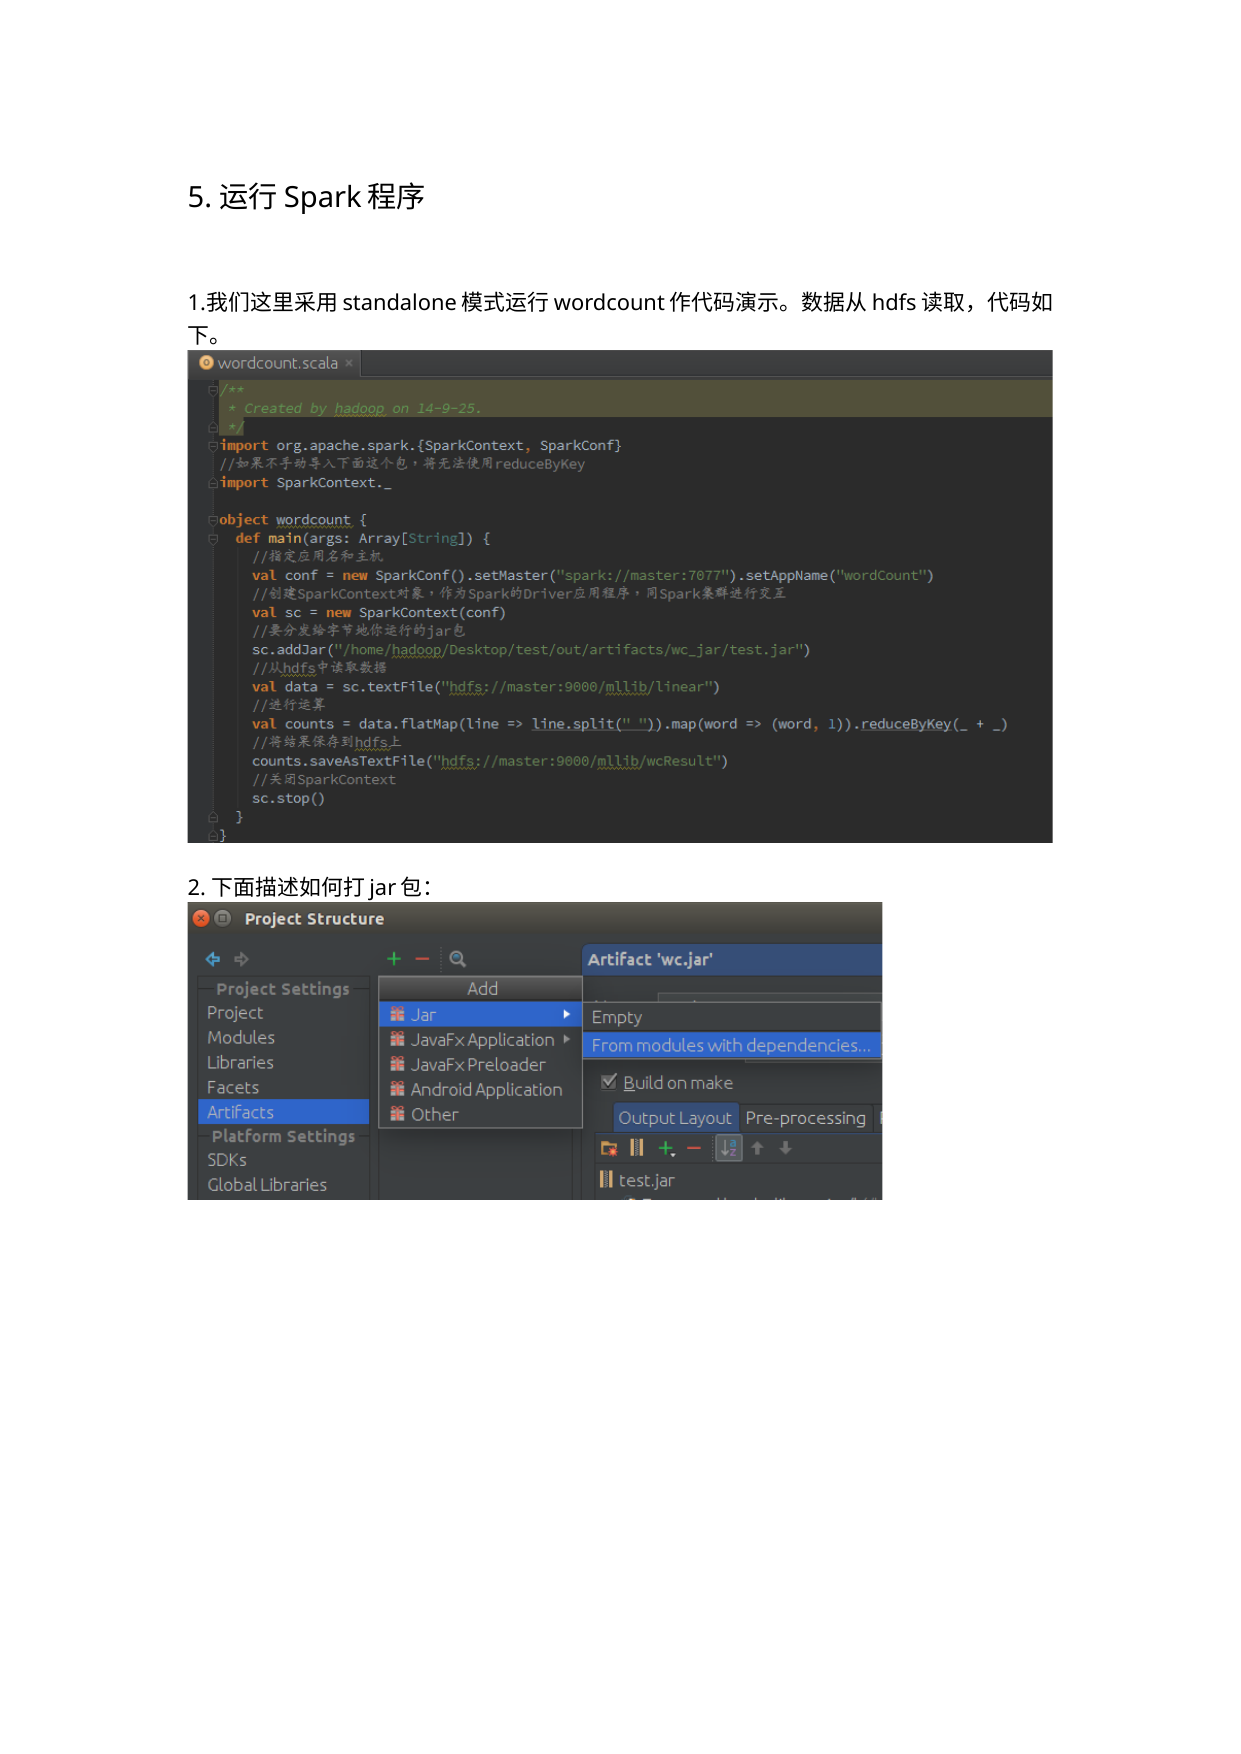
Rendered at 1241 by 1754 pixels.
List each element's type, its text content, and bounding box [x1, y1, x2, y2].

picture [187, 350, 1053, 843]
subtitle 5. 运行Spark程序 [187, 162, 1053, 227]
text 1.我们这里采用standalone模式运行wordcount作代码演示。数据从hdfs读取，代码如下。 [187, 285, 1053, 350]
text 2. 下面描述如何打jar包： [187, 870, 1053, 902]
picture [187, 902, 883, 1200]
